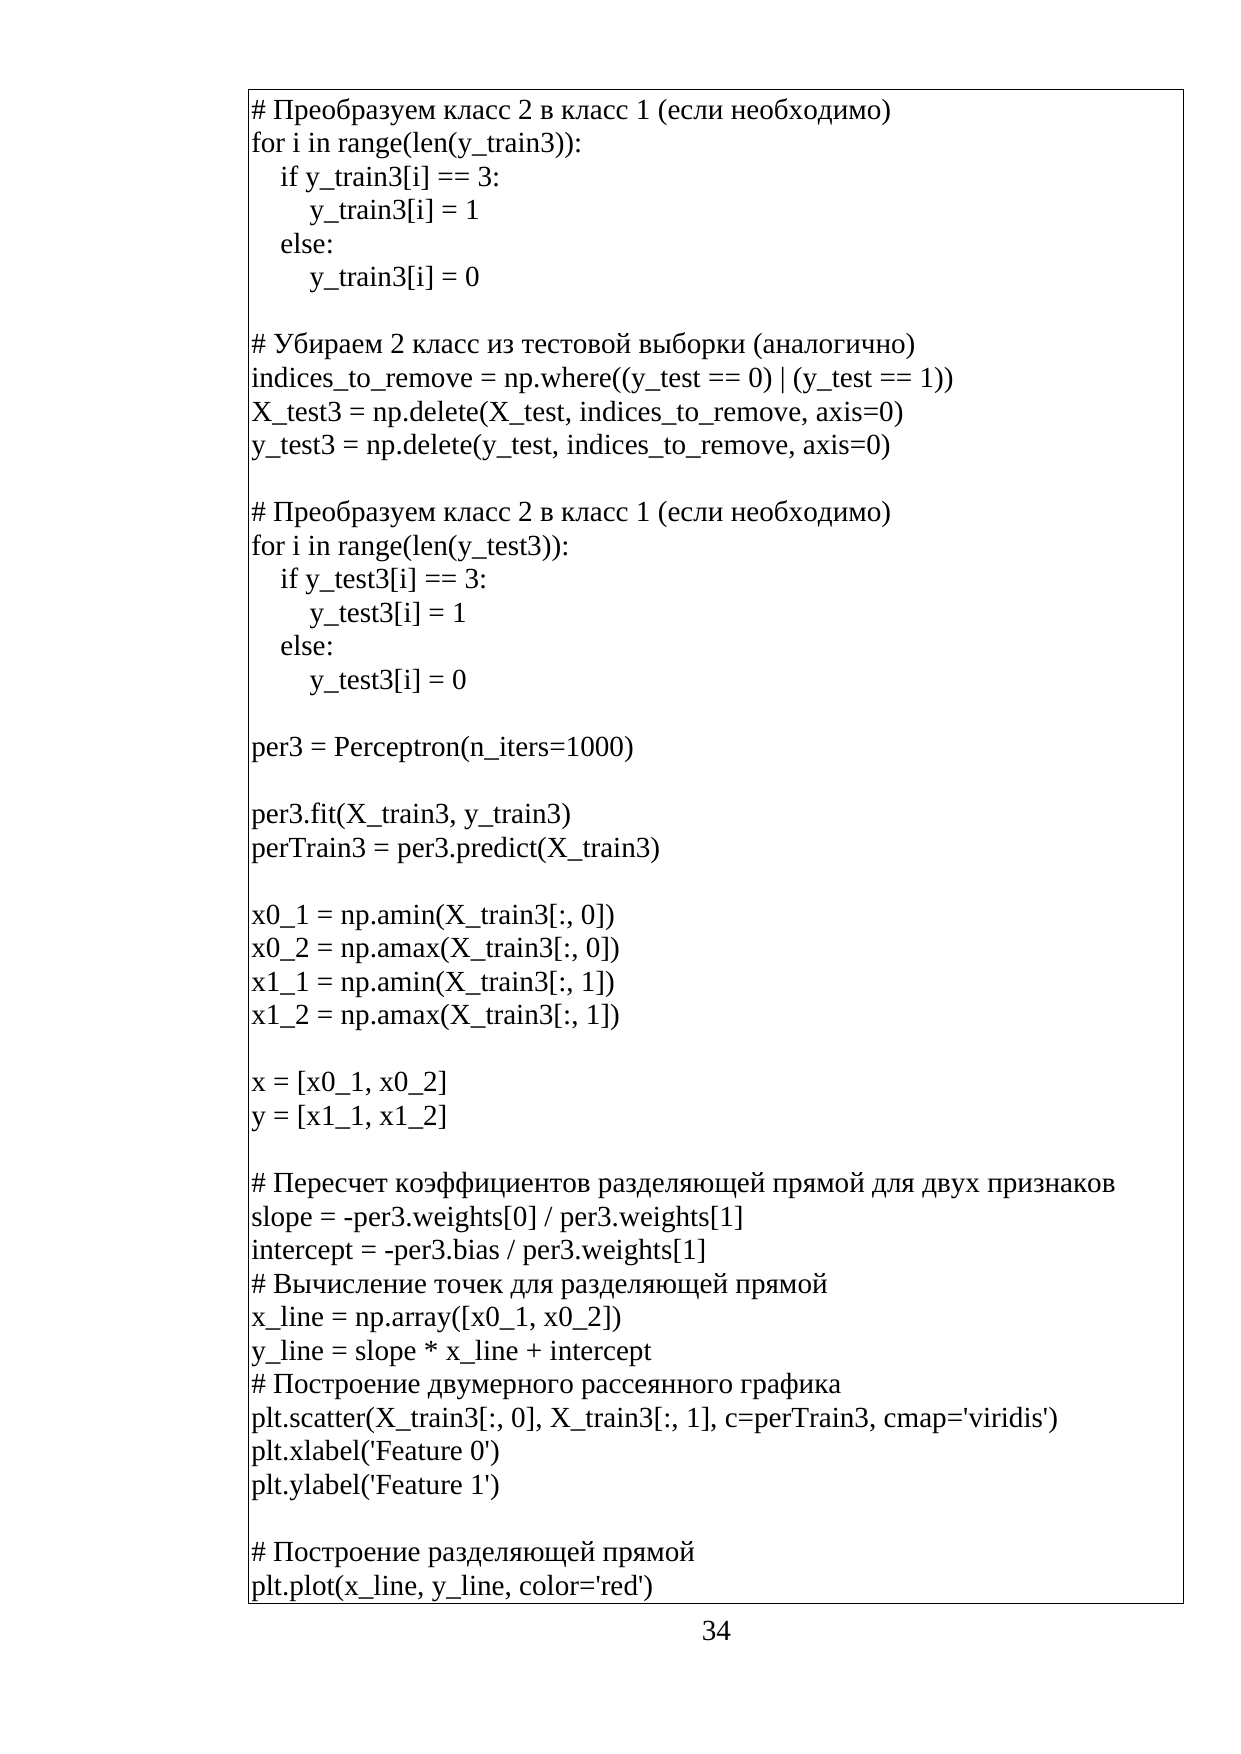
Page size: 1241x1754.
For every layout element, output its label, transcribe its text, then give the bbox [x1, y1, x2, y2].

text if y_train3[i] == 3: [249, 156, 1183, 189]
text else: [249, 625, 1183, 659]
text # Построение разделяющей прямой [249, 1531, 1183, 1564]
text x_line = np.array([x0_1, x0_2]) [249, 1296, 1183, 1330]
text indices_to_remove = np.where((y_test == 0) | (y_test == 1)) [249, 357, 1183, 391]
text # Преобразуем класс 2 в класс 1 (если необходимо) [249, 491, 1183, 525]
text y = [x1_1, x1_2] [249, 1095, 1183, 1132]
text y_train3[i] = 0 [249, 256, 1183, 293]
text intercept = -per3.bias / per3.weights[1] [249, 1229, 1183, 1263]
text per3.fit(X_train3, y_train3) [249, 793, 1183, 827]
text y_test3 = np.delete(y_test, indices_to_remove, axis=0) [249, 424, 1183, 461]
text # Пересчет коэффициентов разделяющей прямой для двух признаков [249, 1162, 1183, 1196]
text per3 = Perceptron(n_iters=1000) [249, 726, 1183, 763]
text if y_test3[i] == 3: [249, 558, 1183, 592]
text x0_1 = np.amin(X_train3[:, 0]) [249, 894, 1183, 927]
text # Убираем 2 класс из тестовой выборки (аналогично) [249, 323, 1183, 357]
text y_test3[i] = 1 [249, 592, 1183, 625]
text perTrain3 = per3.predict(X_train3) [249, 827, 1183, 863]
text slope = -per3.weights[0] / per3.weights[1] [249, 1196, 1183, 1229]
text else: [249, 223, 1183, 256]
text plt.plot(x_line, y_line, color='red') [249, 1564, 1183, 1603]
text for i in range(len(y_test3)): [249, 525, 1183, 558]
text x = [x0_1, x0_2] [249, 1061, 1183, 1095]
text plt.scatter(X_train3[:, 0], X_train3[:, 1], c=perTrain3, cmap='viridis') [249, 1397, 1183, 1430]
text for i in range(len(y_train3)): [249, 122, 1183, 156]
text # Преобразуем класс 2 в класс 1 (если необходимо) [249, 90, 1183, 122]
text plt.xlabel('Feature 0') [249, 1430, 1183, 1464]
text x0_2 = np.amax(X_train3[:, 0]) [249, 927, 1183, 961]
text X_test3 = np.delete(X_test, indices_to_remove, axis=0) [249, 391, 1183, 424]
text y_line = slope * x_line + intercept [249, 1330, 1183, 1363]
text # Построение двумерного рассеянного графика [249, 1363, 1183, 1397]
text y_train3[i] = 1 [249, 189, 1183, 223]
text x1_2 = np.amax(X_train3[:, 1]) [249, 994, 1183, 1031]
text # Вычисление точек для разделяющей прямой [249, 1263, 1183, 1296]
text plt.ylabel('Feature 1') [249, 1464, 1183, 1501]
text x1_1 = np.amin(X_train3[:, 1]) [249, 961, 1183, 994]
text y_test3[i] = 0 [249, 659, 1183, 696]
